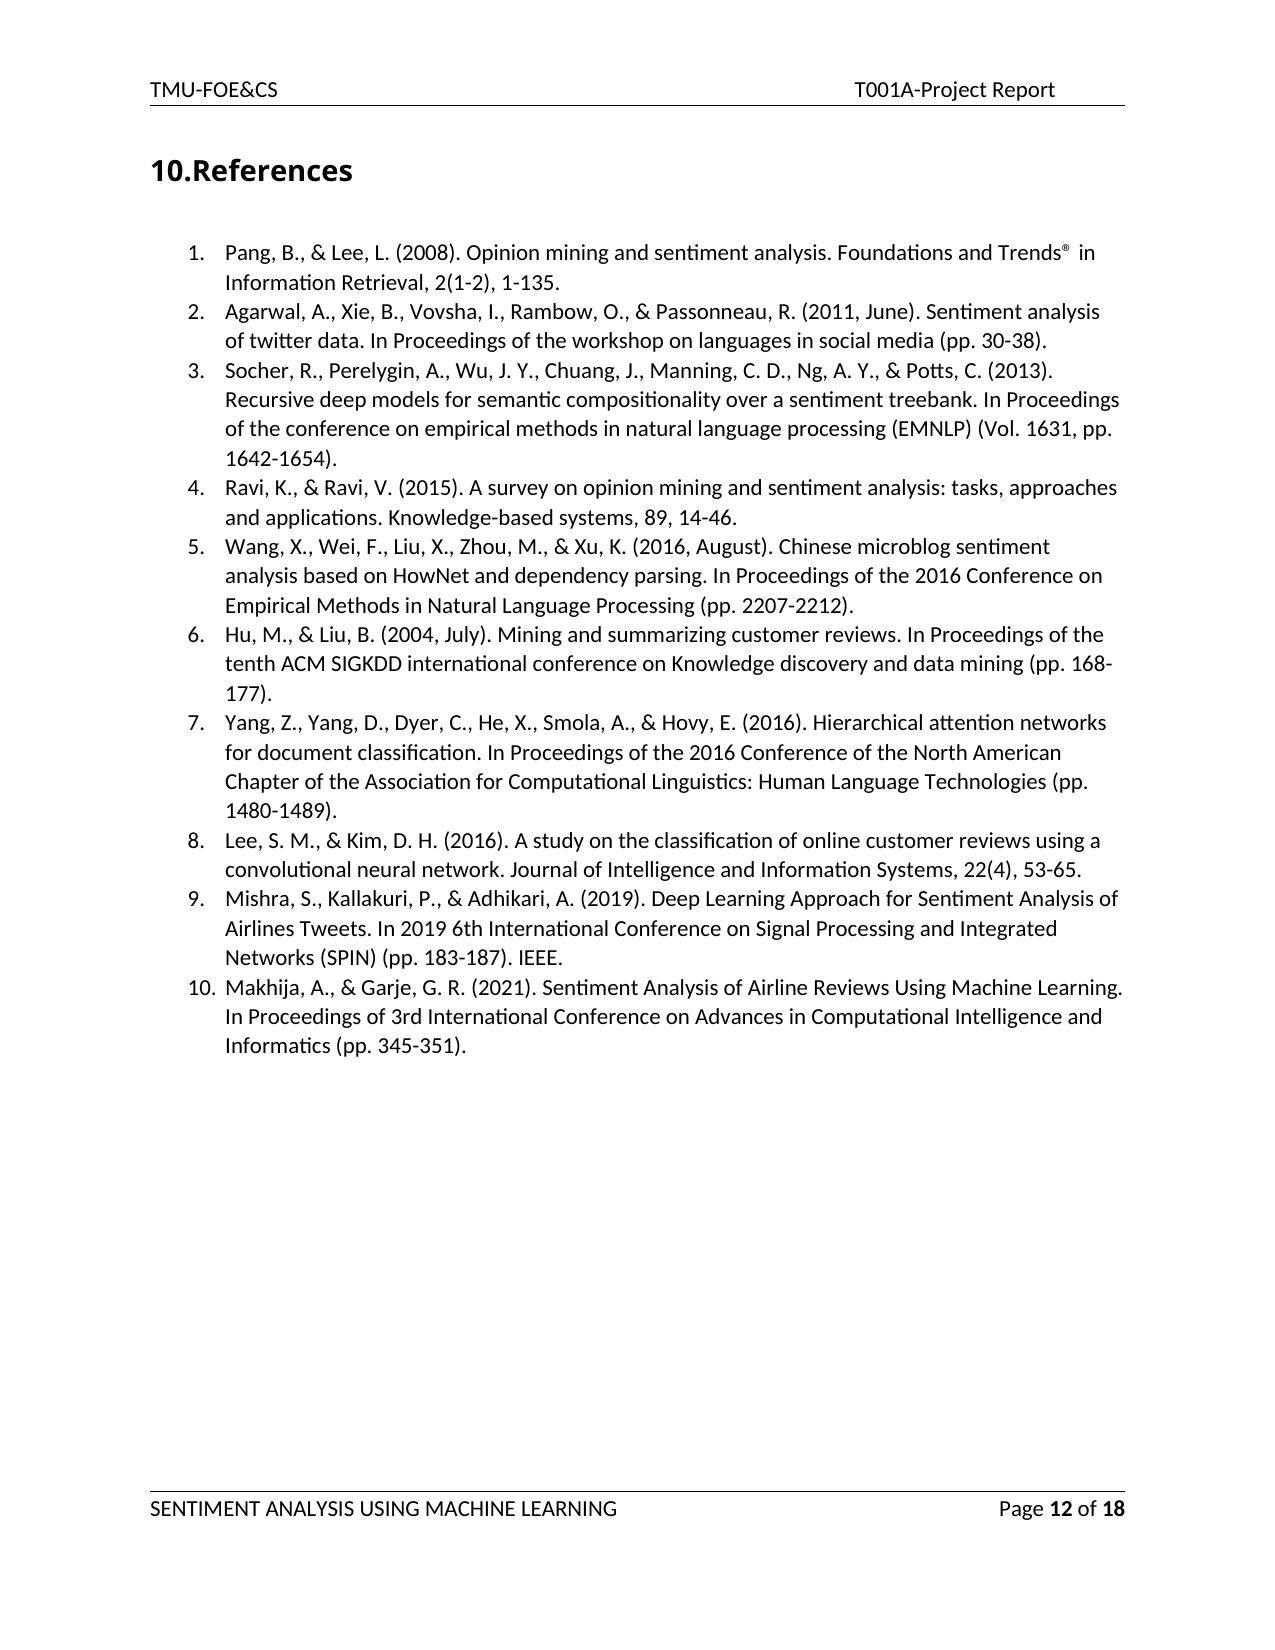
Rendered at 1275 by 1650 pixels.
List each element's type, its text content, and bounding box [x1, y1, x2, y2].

list Hu, M., & Liu, B. (2004, July). Mining and summarizing customer reviews. In Proceedings of the tenth ACM SIGKDD international conference on Knowledge discovery and data mining (pp. 168-177). [187, 620, 1125, 707]
list Wang, X., Wei, F., Liu, X., Zhou, M., & Xu, K. (2016, August). Chinese microblog sentiment analysis based on HowNet and dependency parsing. In Proceedings of the 2016 Conference on Empirical Methods in Natural Language Processing (pp. 2207-2212). [187, 532, 1125, 619]
list Mishra, S., Kallakuri, P., & Adhikari, A. (2019). Deep Learning Approach for Sentiment Analysis of Airlines Tweets. In 2019 6th International Conference on Signal Processing and Integrated Networks (SPIN) (pp. 183-187). IEEE. [187, 884, 1125, 971]
list Lee, S. M., & Kim, D. H. (2016). A study on the classification of online customer reviews using a convolutional neural network. Journal of Intelligence and Information Systems, 22(4), 53-65. [187, 826, 1125, 883]
list Pang, B., & Lee, L. (2008). Opinion mining and sentiment analysis. Foundations and Trends® in Information Retrieval, 2(1-2), 1-135. [187, 238, 1125, 296]
list Yang, Z., Yang, D., Dyer, C., He, X., Smola, A., & Hovy, E. (2016). Hierarchical attention networks for document classification. In Proceedings of the 2016 Conference of the North American Chapter of the Association for Computational Linguistics: Human Language Technologies (pp. 1480-1489). [187, 708, 1125, 824]
list Agarwal, A., Xie, B., Vovsha, I., Rambow, O., & Passonneau, R. (2011, June). Sentiment analysis of twitter data. In Proceedings of the workshop on languages in social media (pp. 30-38). [187, 297, 1125, 354]
list Ravi, K., & Ravi, V. (2015). A survey on opinion mining and sentiment analysis: tasks, approaches and applications. Knowledge-based systems, 89, 14-46. [187, 473, 1125, 531]
list Socher, R., Perelygin, A., Wu, J. Y., Chuang, J., Manning, C. D., Ng, A. Y., & Potts, C. (2013). Recursive deep models for semantic compositionality over a sentiment treebank. In Proceedings of the conference on empirical methods in natural language processing (EMNLP) (Vol. 1631, pp. 1642-1654). [187, 356, 1125, 472]
subtitle 10.References [150, 150, 1125, 190]
list Makhija, A., & Garje, G. R. (2021). Sentiment Analysis of Airline Reviews Using Machine Learning. In Proceedings of 3rd International Conference on Advances in Computational Intelligence and Informatics (pp. 345-351). [187, 973, 1125, 1059]
